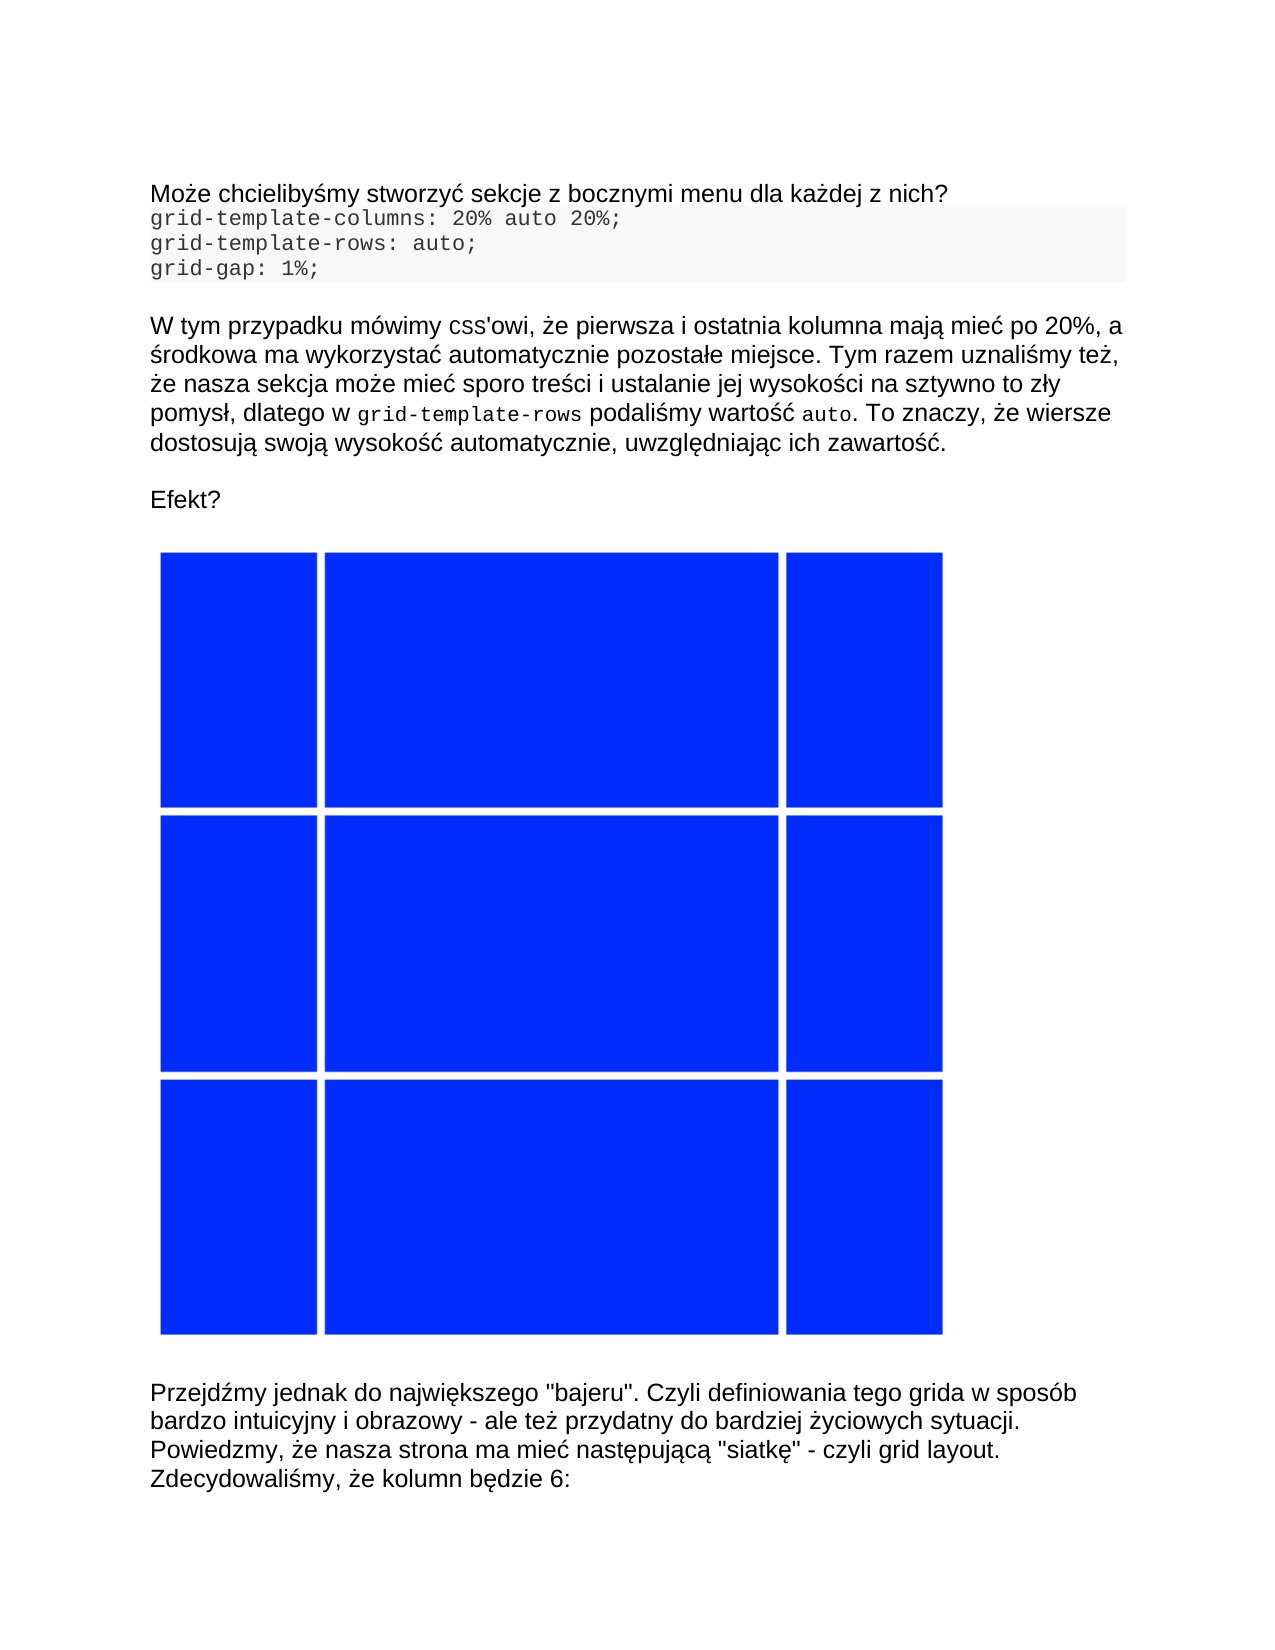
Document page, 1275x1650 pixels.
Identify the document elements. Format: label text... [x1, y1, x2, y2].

text grid-gap: 1%; [150, 257, 1125, 282]
text grid-template-rows: auto; [150, 232, 1125, 257]
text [150, 150, 1125, 207]
picture [150, 542, 957, 1349]
text grid-template-columns: 20% auto 20%; [150, 207, 1125, 232]
